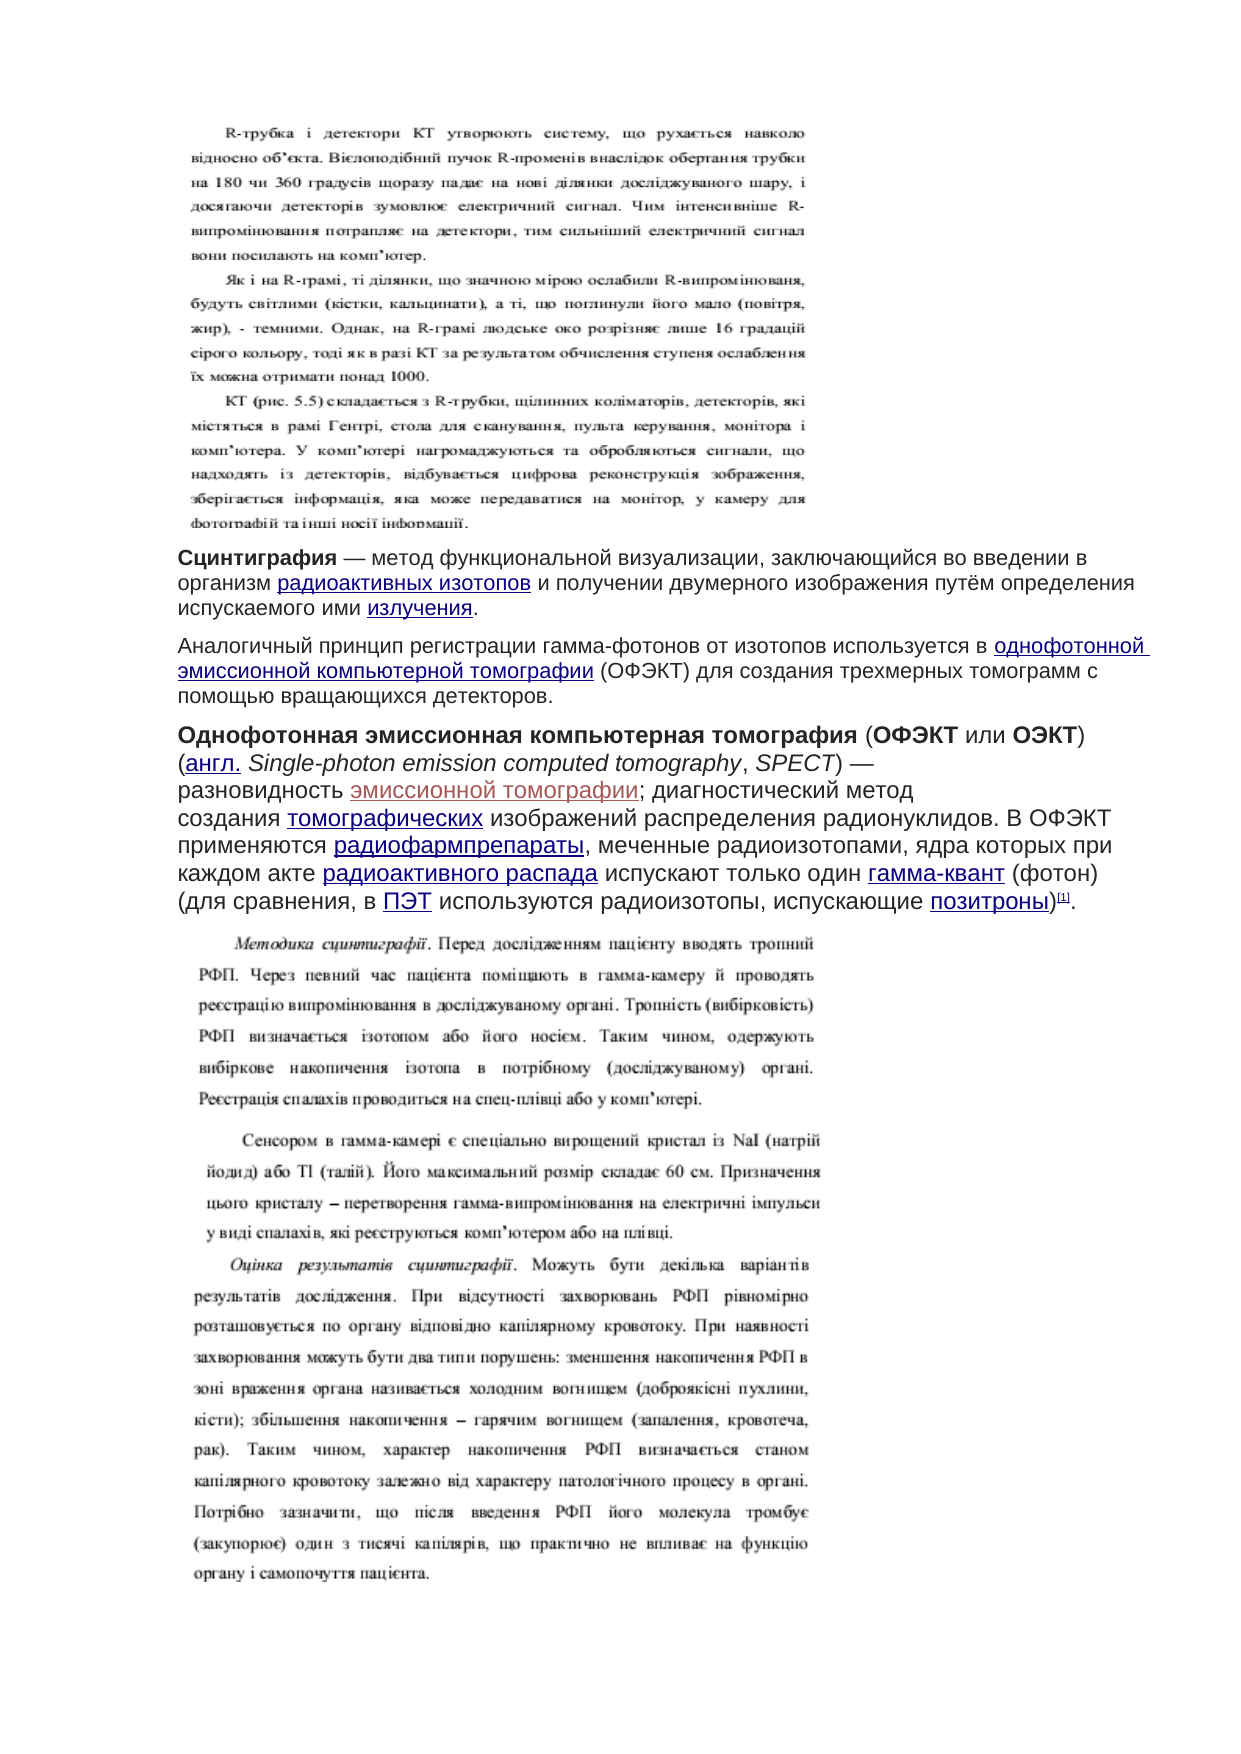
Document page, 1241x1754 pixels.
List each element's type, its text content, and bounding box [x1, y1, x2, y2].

text Сцинтиграфия — метод функциональной визуализации, заключающийся во введении в организм радиоактивных изотопов и получении двумерного изображения путём определения испускаемого ими излучения. [177, 545, 1152, 620]
picture [177, 1247, 823, 1582]
picture [177, 926, 828, 1122]
picture [177, 1126, 830, 1243]
picture [177, 118, 818, 528]
text Однофотонная эмиссионная компьютерная томография (ОФЭКТ или ОЭКТ) (англ. Single-photon emission computed tomography, SPECT) — разновидность эмиссионной томографии; диагностический метод создания томографических изображений распределения радионуклидов. В ОФЭКТ применяются радиофармпрепараты, меченные радиоизотопами, ядра которых при каждом акте радиоактивного распада испускают только один гамма-квант (фотон) (для сравнения, в ПЭТ используются радиоизотопы, испускающие позитроны)[1]. [177, 721, 1152, 914]
text Аналогичный принцип регистрации гамма-фотонов от изотопов используется в однофотонной эмиссионной компьютерной томографии (ОФЭКТ) для создания трехмерных томограмм с помощью вращающихся детекторов. [177, 633, 1152, 708]
